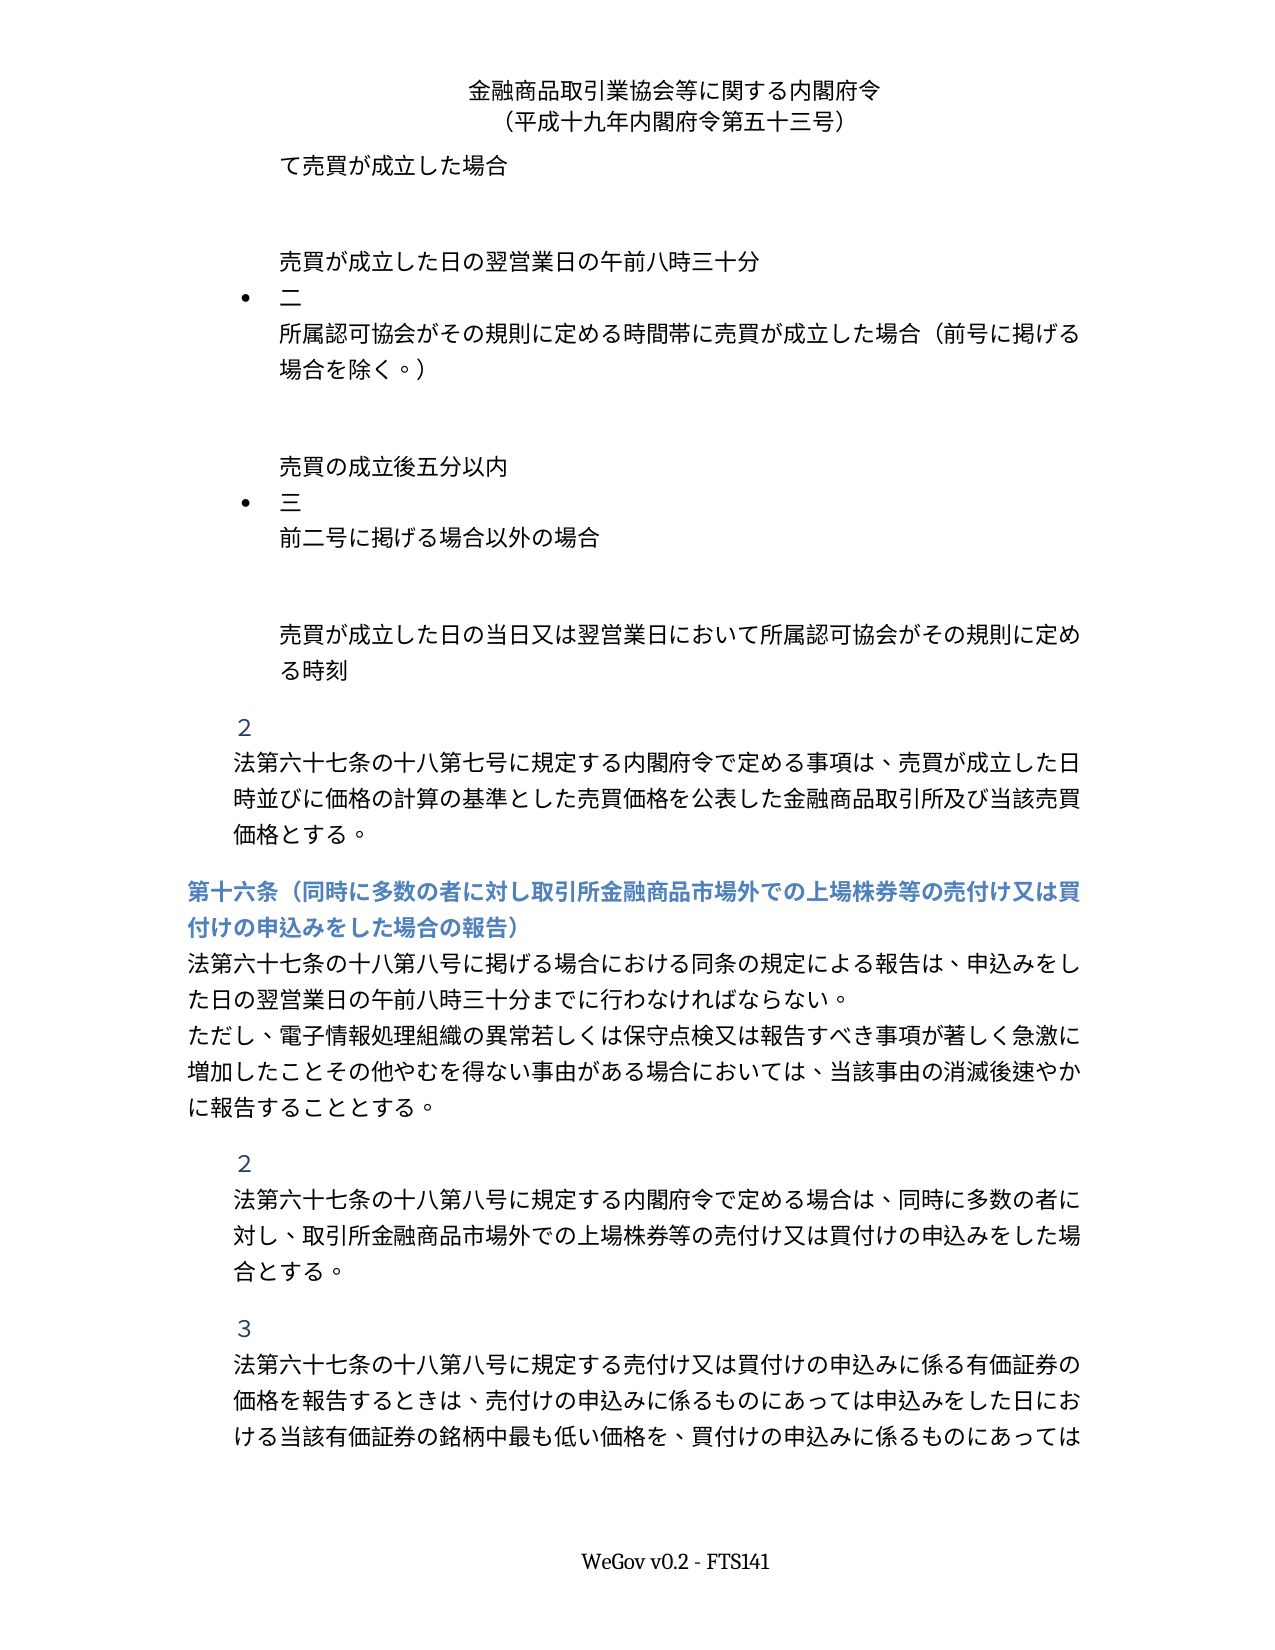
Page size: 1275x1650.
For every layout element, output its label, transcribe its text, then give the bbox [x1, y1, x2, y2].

text 法第六十七条の十八第七号に規定する内閣府令で定める事項は、売買が成立した日時並びに価格の計算の基準とした売買価格を公表した金融商品取引所及び当該売買価格とする。 [233, 747, 1087, 851]
list 二 所属認可協会がその規則に定める時間帯に売買が成立した場合（前号に掲げる場合を除く。） 売買の成立後五分以内 [242, 282, 1087, 482]
subtitle ３ [233, 1313, 1087, 1344]
list 三 前二号に掲げる場合以外の場合 売買が成立した日の当日又は翌営業日において所属認可協会がその規則に定める時刻 [242, 486, 1087, 686]
subtitle 第十六条（同時に多数の者に対し取引所金融商品市場外での上場株券等の売付け又は買付けの申込みをした場合の報告） [187, 876, 1087, 943]
subtitle ２ [233, 711, 1087, 743]
text 法第六十七条の十八第八号に規定する内閣府令で定める場合は、同時に多数の者に対し、取引所金融商品市場外での上場株券等の売付け又は買付けの申込みをした場合とする。 [233, 1184, 1087, 1287]
text 法第六十七条の十八第八号に掲げる場合における同条の規定による報告は、申込みをした日の翌営業日の午前八時三十分までに行わなければならない。 ただし、電子情報処理組織の異常若しくは保守点検又は報告すべき事項が著しく急激に増加したことその他やむを得ない事由がある場合においては、当該事由の消滅後速やかに報告することとする。 [187, 948, 1087, 1123]
text 法第六十七条の十八第八号に規定する売付け又は買付けの申込みに係る有価証券の価格を報告するときは、売付けの申込みに係るものにあっては申込みをした日における当該有価証券の銘柄中最も低い価格を、買付けの申込みに係るものにあっては申込みをした日における当該有価証券の銘柄中最も高い価格を報告するものとする。 [233, 1349, 1087, 1452]
subtitle ２ [233, 1148, 1087, 1180]
list 一 電子情報処理組織を使用して同時に多数の者を一方の当事者又は各当事者として売買が成立した場合 売買が成立した日の翌営業日の午前八時三十分 [242, 150, 1087, 278]
